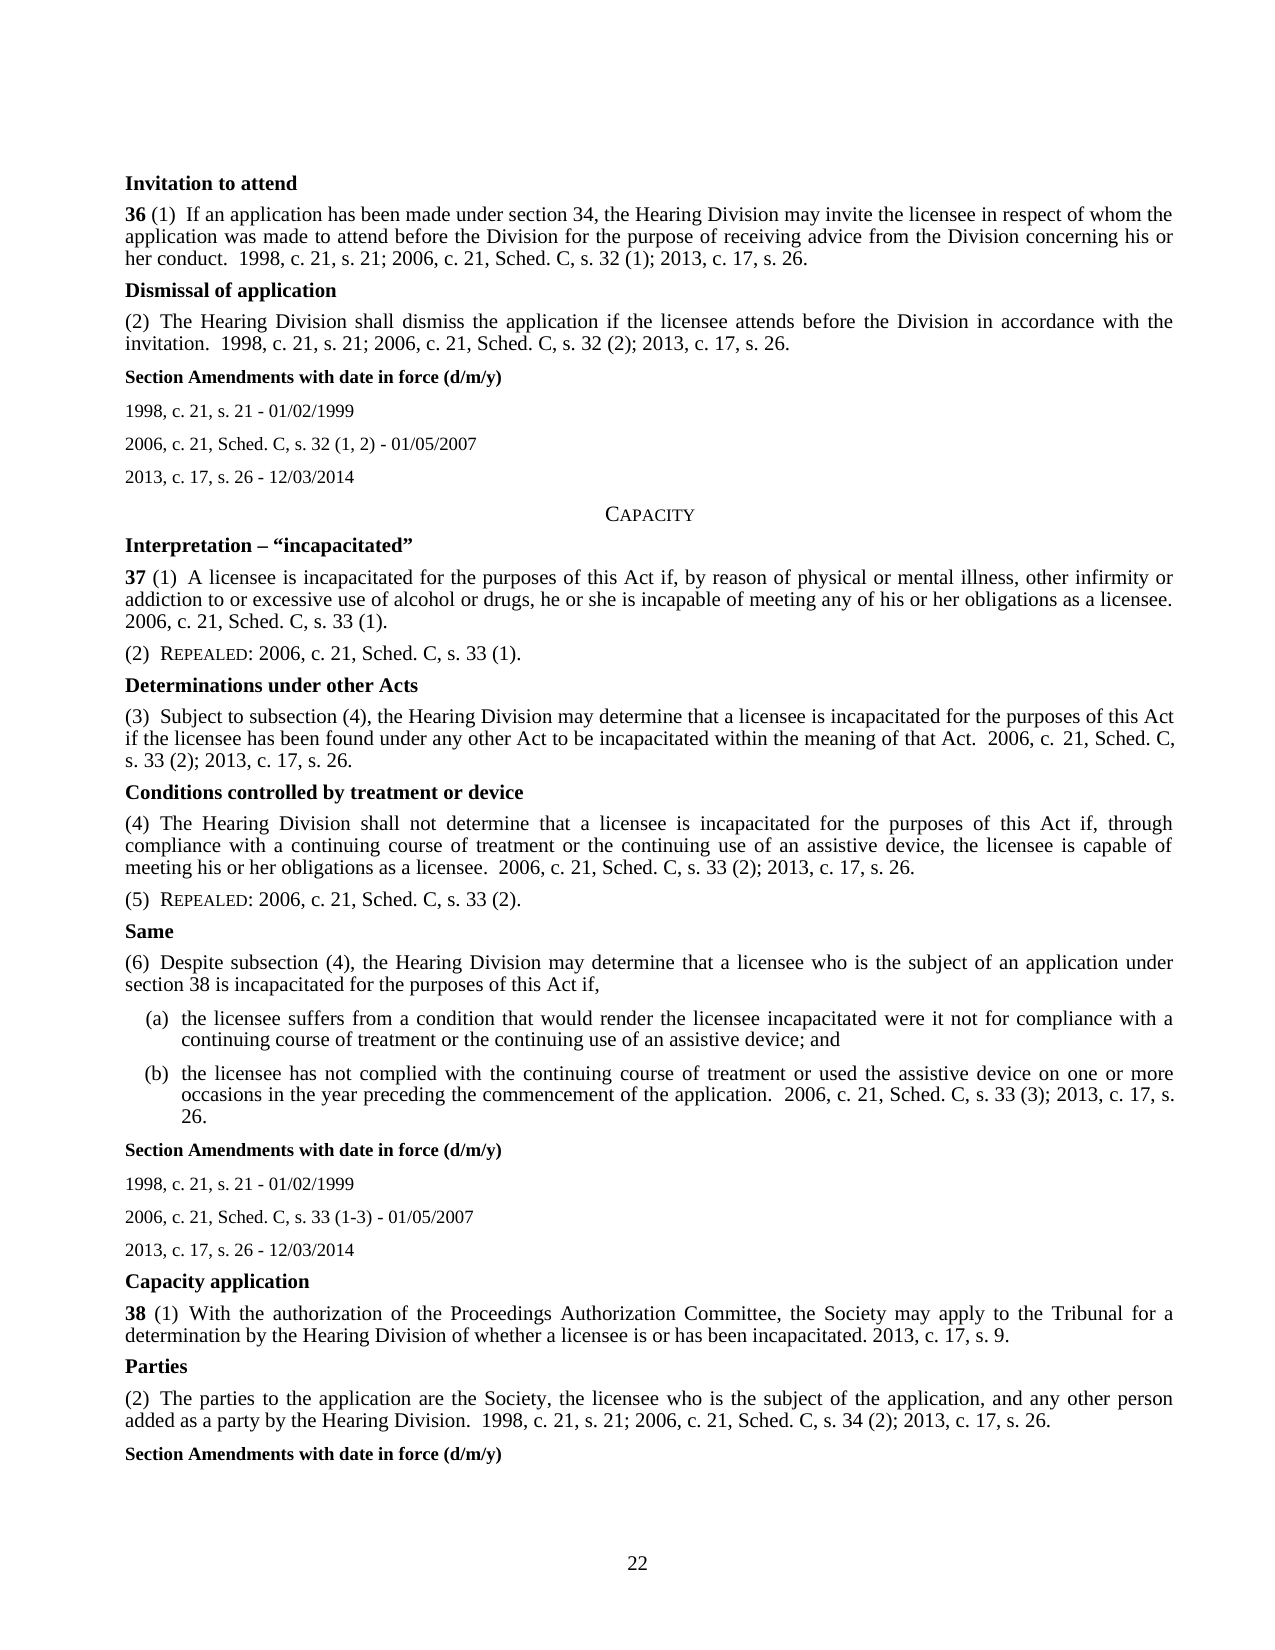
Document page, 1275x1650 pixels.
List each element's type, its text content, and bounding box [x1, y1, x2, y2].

text (3) Subject to subsection (4), the Hearing Division may determine that a licensee is incapacitated for the purposes of this Act if the licensee has been found under any other Act to be incapacitated within the meaning of that Act. 2006, c. 21, Sched. C, s. 33 (2); 2013, c. 17, s. 26. [125, 706, 1175, 772]
text (6) Despite subsection (4), the Hearing Division may determine that a licensee who is the subject of an application under section 38 is incapacitated for the purposes of this Act if, [125, 952, 1175, 996]
text (5) Repealed: 2006, c. 21, Sched. C, s. 33 (2). [125, 889, 1175, 911]
text (2) Repealed: 2006, c. 21, Sched. C, s. 33 (1). [125, 643, 1175, 664]
text (b) the licensee has not complied with the continuing course of treatment or used the assistive device on one or more occasions in the year preceding the commencement of the application. 2006, c. 21, Sched. C, s. 33 (3); 2013, c. 17, s. 26. [125, 1063, 1175, 1128]
text (2) The parties to the application are the Society, the licensee who is the subject of the application, and any other person added as a party by the Hearing Division. 1998, c. 21, s. 21; 2006, c. 21, Sched. C, s. 34 (2); 2013, c. 17, s. 26. [125, 1388, 1175, 1432]
text 36 (1) If an application has been made under section 34, the Hearing Division may invite the licensee in respect of whom the application was made to attend before the Division for the purpose of receiving advice from the Division concerning his or her conduct. 1998, c. 21, s. 21; 2006, c. 21, Sched. C, s. 32 (1); 2013, c. 17, s. 26. [125, 204, 1175, 269]
text Capacity application [125, 1274, 1175, 1292]
text Section Amendments with date in force (d/m/y) [125, 1139, 1175, 1161]
text 2013, c. 17, s. 26 - 12/03/2014 [125, 466, 1175, 488]
text Dismissal of application [125, 282, 1175, 301]
text Section Amendments with date in force (d/m/y) [125, 1443, 1175, 1465]
text (a) the licensee suffers from a condition that would render the licensee incapacitated were it not for compliance with a continuing course of treatment or the continuing use of an assistive device; and [125, 1007, 1175, 1051]
text Conditions controlled by treatment or device [125, 784, 1175, 803]
text 1998, c. 21, s. 21 - 01/02/1999 [125, 399, 1175, 421]
text (2) The Hearing Division shall dismiss the application if the licensee attends before the Division in accordance with the invitation. 1998, c. 21, s. 21; 2006, c. 21, Sched. C, s. 32 (2); 2013, c. 17, s. 26. [125, 311, 1175, 355]
text Invitation to attend [125, 175, 1175, 194]
text 38 (1) With the authorization of the Proceedings Authorization Committee, the Society may apply to the Tribunal for a determination by the Hearing Division of whether a licensee is or has been incapacitated. 2013, c. 17, s. 9. [125, 1303, 1175, 1346]
subtitle Capacity [125, 504, 1175, 525]
text Interpretation – “incapacitated” [125, 538, 1175, 557]
text Same [125, 923, 1175, 942]
text Parties [125, 1359, 1175, 1378]
text 37 (1) A licensee is incapacitated for the purposes of this Act if, by reason of physical or mental illness, other infirmity or addiction to or excessive use of alcohol or drugs, he or she is incapable of meeting any of his or her obligations as a licensee. 2006, c. 21, Sched. C, s. 33 (1). [125, 567, 1175, 632]
text 2006, c. 21, Sched. C, s. 32 (1, 2) - 01/05/2007 [125, 433, 1175, 455]
text Section Amendments with date in force (d/m/y) [125, 366, 1175, 388]
text (4) The Hearing Division shall not determine that a licensee is incapacitated for the purposes of this Act if, through compliance with a continuing course of treatment or the continuing use of an assistive device, the licensee is capable of meeting his or her obligations as a licensee. 2006, c. 21, Sched. C, s. 33 (2); 2013, c. 17, s. 26. [125, 813, 1175, 878]
text 1998, c. 21, s. 21 - 01/02/1999 [125, 1173, 1175, 1194]
text 2013, c. 17, s. 26 - 12/03/2014 [125, 1239, 1175, 1261]
text 2006, c. 21, Sched. C, s. 33 (1-3) - 01/05/2007 [125, 1206, 1175, 1228]
text Determinations under other Acts [125, 677, 1175, 696]
